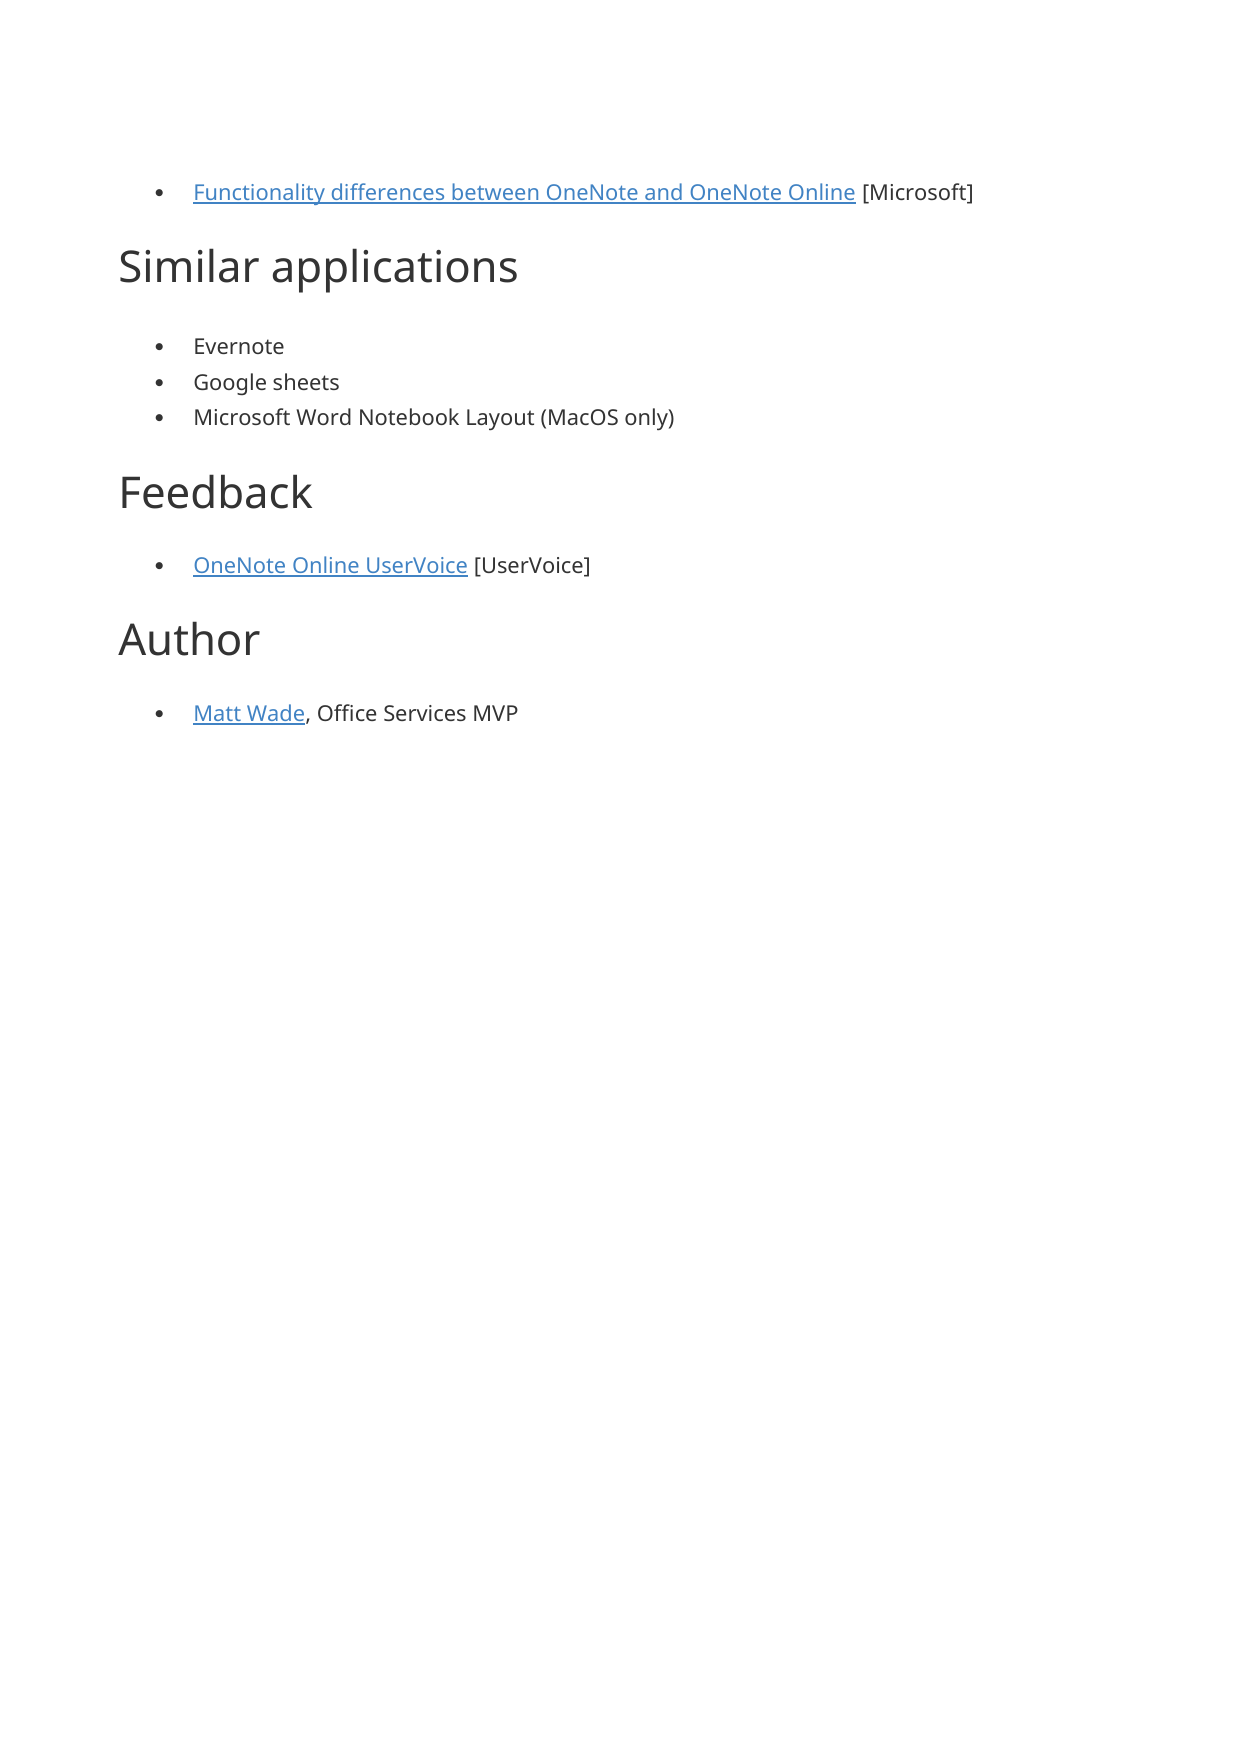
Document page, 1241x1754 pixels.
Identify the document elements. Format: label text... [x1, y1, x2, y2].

subtitle Similar applications [118, 236, 1122, 296]
list Evernote [156, 325, 1122, 361]
subtitle Feedback [118, 461, 1122, 521]
list Google sheets [156, 361, 1122, 396]
list Functionality differences between OneNote and OneNote Online [Microsoft] [156, 177, 1122, 207]
list Matt Wade, Office Services MVP [156, 698, 1122, 727]
list Microsoft Word Notebook Layout (MacOS only) [156, 396, 1122, 432]
list OneNote Online UserVoice [UserVoice] [156, 550, 1122, 580]
subtitle Author [118, 609, 1122, 668]
